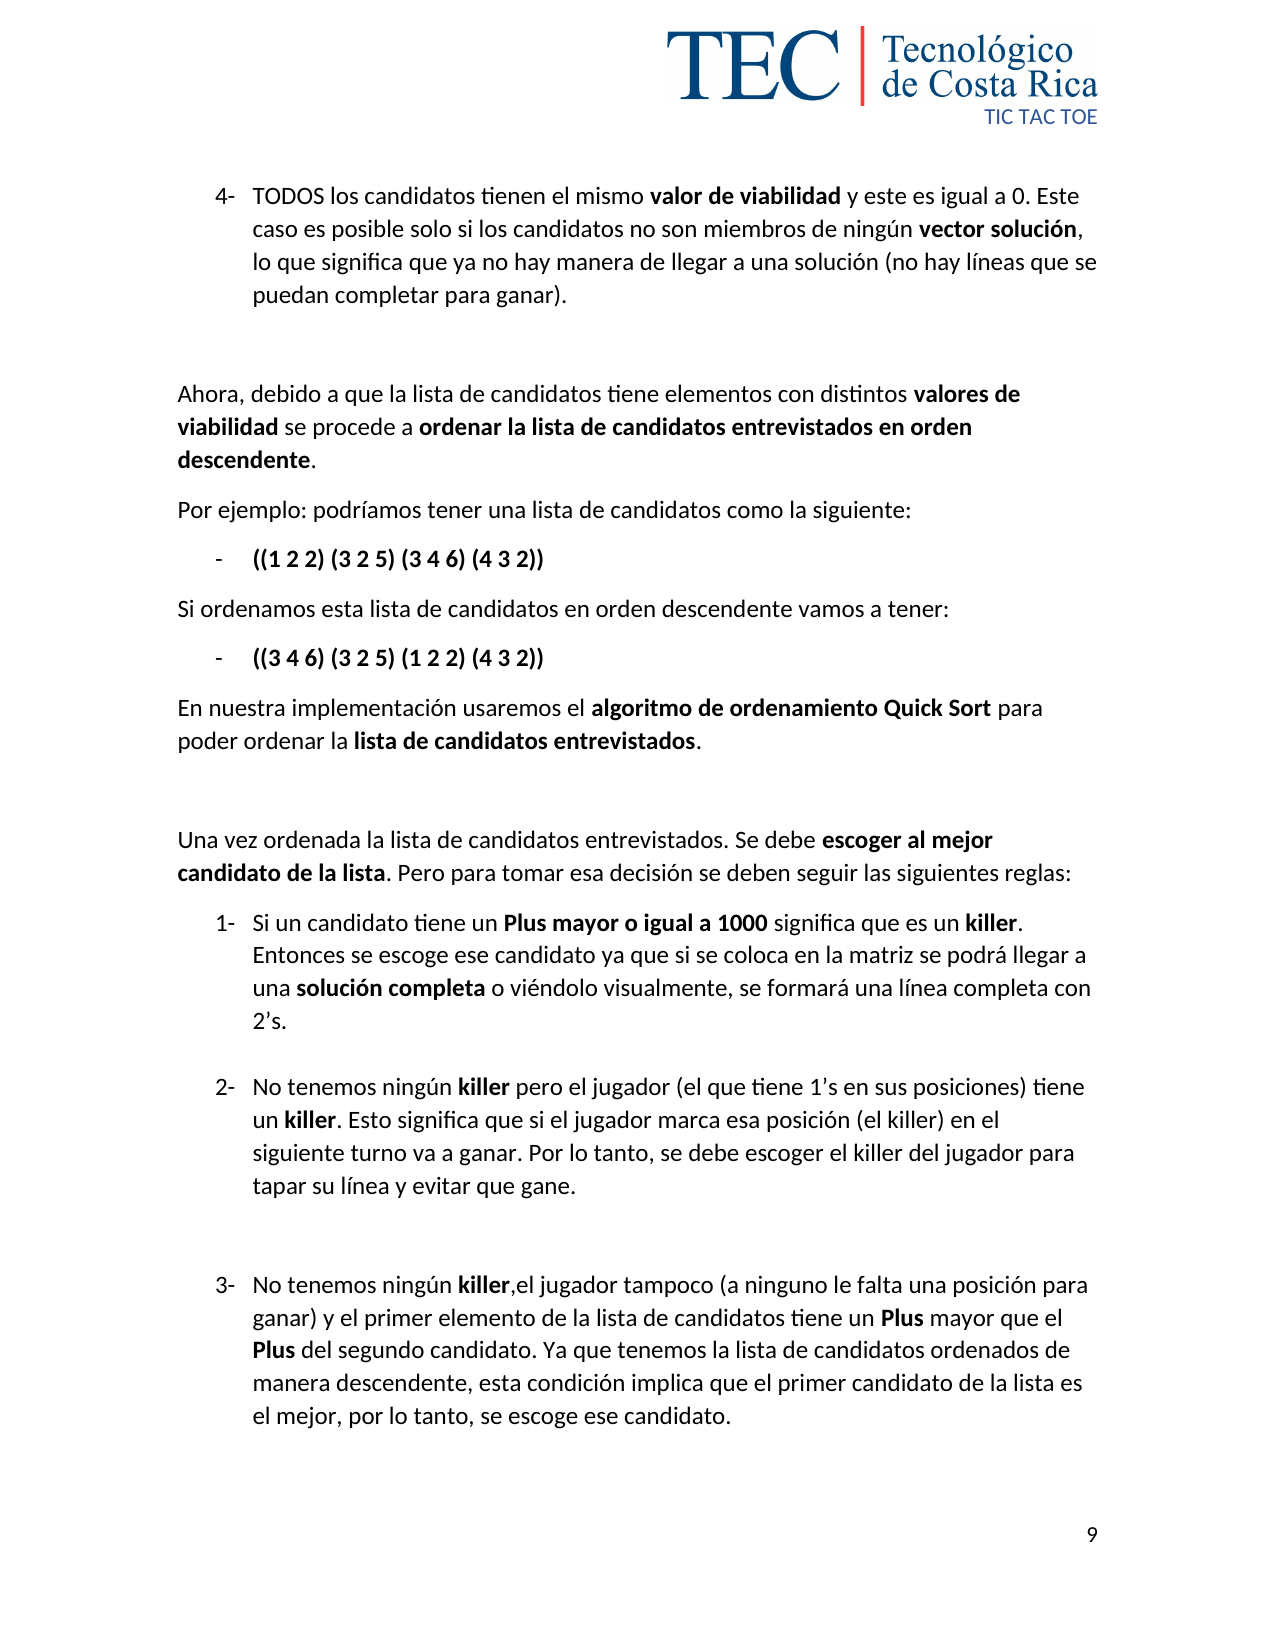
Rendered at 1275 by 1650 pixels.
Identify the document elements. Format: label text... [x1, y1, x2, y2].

list ((3 4 6) (3 2 5) (1 2 2) (4 3 2)) [215, 643, 1098, 673]
list No tenemos ningún killer pero el jugador (el que tiene 1’s en sus posiciones) tiene un killer. Esto significa que si el jugador marca esa posición (el killer) en el siguiente turno va a ganar. Por lo tanto, se debe escoger el killer del jugador para tapar su línea y evitar que gane. [215, 1071, 1098, 1201]
text En nuestra implementación usaremos el algoritmo de ordenamiento Quick Sort para poder ordenar la lista de candidatos entrevistados. [177, 692, 1098, 756]
text Una vez ordenada la lista de candidatos entrevistados. Se debe escoger al mejor candidato de la lista. Pero para tomar esa decisión se deben seguir las siguientes reglas: [177, 824, 1098, 888]
list ((1 2 2) (3 2 5) (3 4 6) (4 3 2)) [215, 543, 1098, 574]
text Si ordenamos esta lista de candidatos en orden descendente vamos a tener: [177, 593, 1098, 623]
list TODOS los candidatos tienen el mismo valor de viabilidad y este es igual a 0. Este caso es posible solo si los candidatos no son miembros de ningún vector solución, lo que significa que ya no hay manera de llegar a una solución (no hay líneas que se puedan completar para ganar). [215, 181, 1098, 310]
text Por ejemplo: podríamos tener una lista de candidatos como la siguiente: [177, 494, 1098, 524]
list Si un candidato tiene un Plus mayor o igual a 1000 significa que es un killer. Entonces se escoge ese candidato ya que si se coloca en la matriz se podrá llegar a una solución completa o viéndolo visualmente, se formará una línea completa con 2’s. [215, 907, 1098, 1036]
text Ahora, debido a que la lista de candidatos tiene elementos con distintos valores de viabilidad se procede a ordenar la lista de candidatos entrevistados en orden descendente. [177, 378, 1098, 475]
list No tenemos ningún killer,el jugador tampoco (a ninguno le falta una posición para ganar) y el primer elemento de la lista de candidatos tiene un Plus mayor que el Plus del segundo candidato. Ya que tenemos la lista de candidatos ordenados de manera descendente, esta condición implica que el primer candidato de la lista es el mejor, por lo tanto, se escoge ese candidato. [215, 1269, 1098, 1431]
picture [667, 26, 1098, 106]
